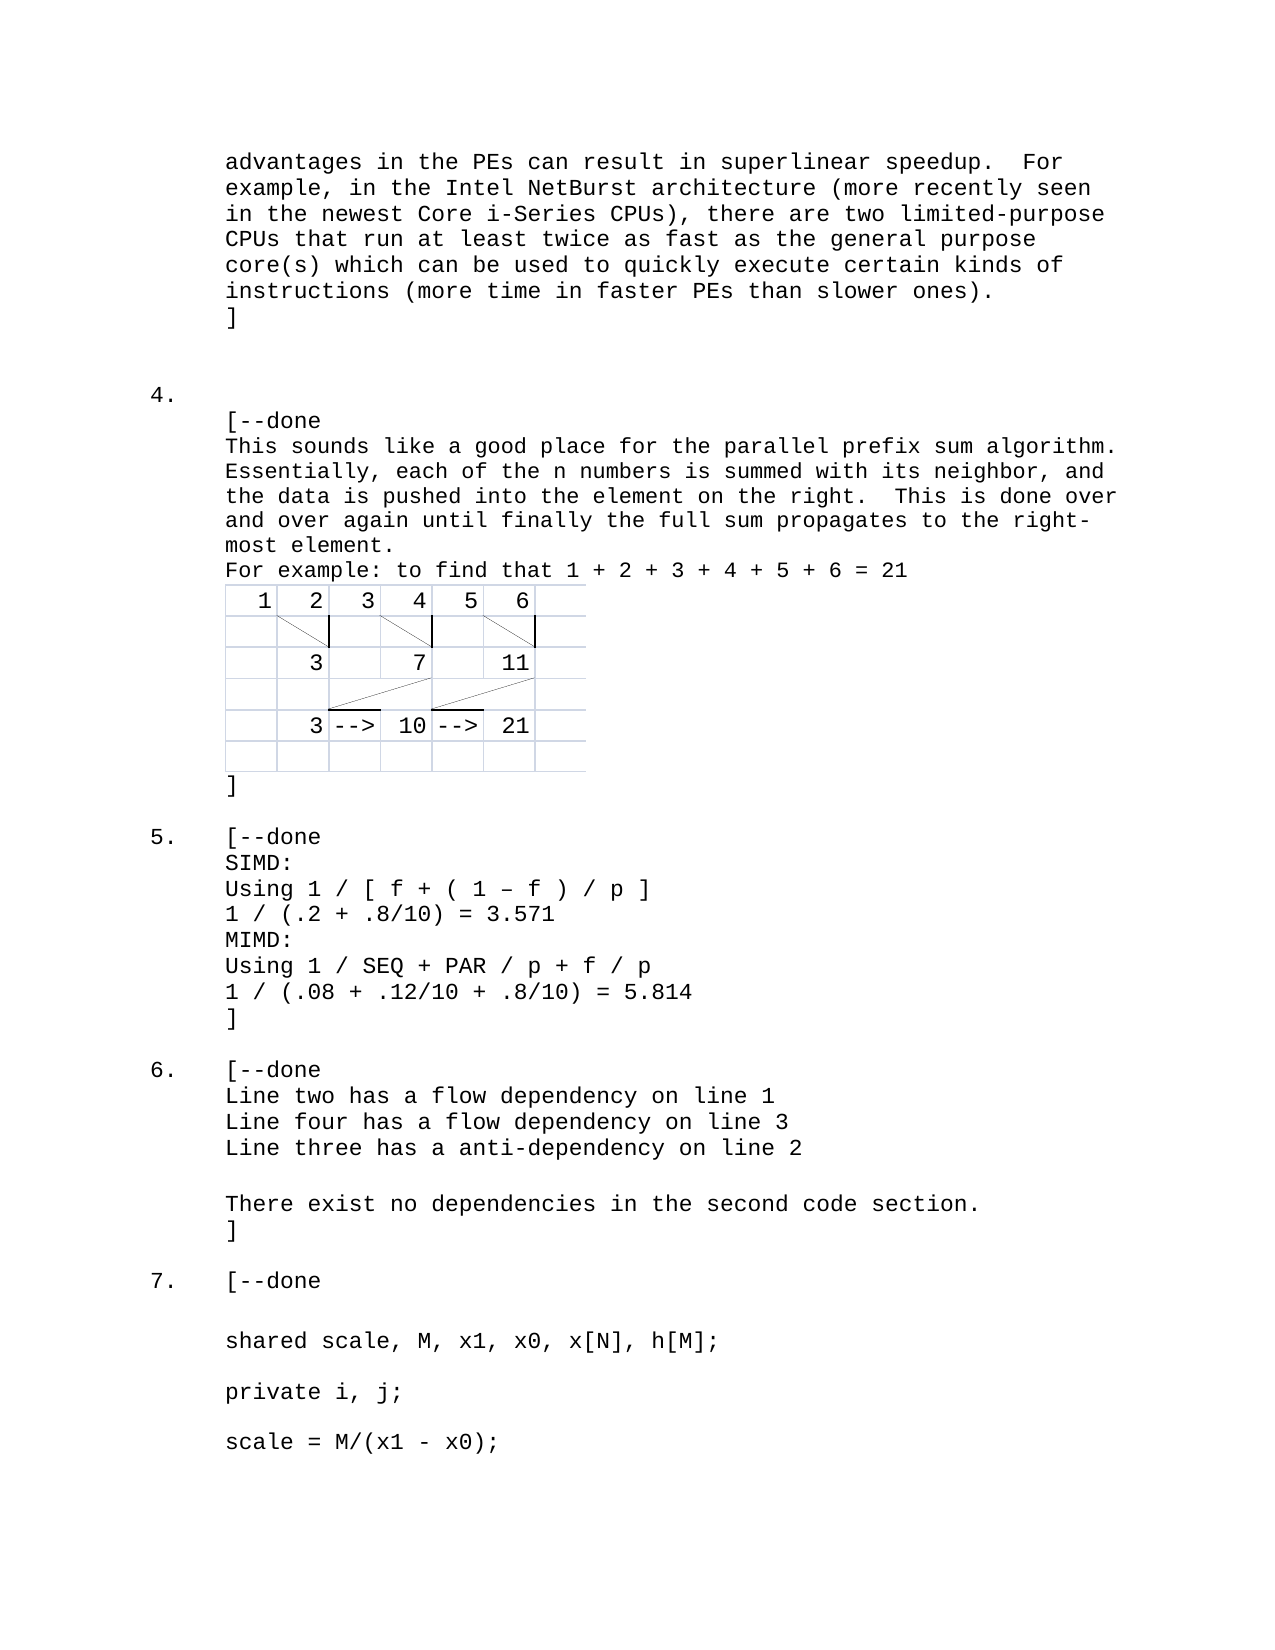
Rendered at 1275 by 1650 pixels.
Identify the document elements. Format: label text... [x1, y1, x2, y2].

text There exist no dependencies in the second code section. [150, 1192, 1125, 1218]
text MIMD: [225, 929, 1125, 955]
text This sounds like a good place for the parallel prefix sum algorithm. Essentially, each of the n numbers is summed with its neighbor, and the data is pushed into the element on the right. This is done over and over again until finally the full sum propagates to the right-most element. [225, 435, 1125, 559]
text ] [150, 1218, 1125, 1244]
text For example: to find that 1 + 2 + 3 + 4 + 5 + 6 = 21 [225, 559, 1125, 584]
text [225, 150, 1125, 306]
text [--done [150, 409, 1125, 435]
text Using 1 / [ f + ( 1 – f ) / p ] [150, 877, 1125, 903]
text ] [150, 306, 1125, 332]
text 4. [150, 383, 1125, 409]
text SIMD: [150, 851, 1125, 877]
text private i, j; [225, 1380, 1125, 1406]
text scale = M/(x1 - x0); [225, 1431, 1125, 1457]
text 1 / (.2 + .8/10) = 3.571 [225, 903, 1125, 929]
text 6. [--done [150, 1058, 1125, 1084]
text 5. [--done [150, 825, 1125, 851]
text Line two has a flow dependency on line 1 Line four has a flow dependency on line 3 Line three has a anti-dependency on line 2 [150, 1084, 1125, 1162]
text ] [225, 1007, 1125, 1032]
text 1 / (.08 + .12/10 + .8/10) = 5.814 [225, 981, 1125, 1007]
text ] [150, 773, 1125, 799]
text Using 1 / SEQ + PAR / p + f / p [225, 955, 1125, 981]
text 7. [--done shared scale, M, x1, x0, x[N], h[M]; [150, 1270, 1125, 1355]
